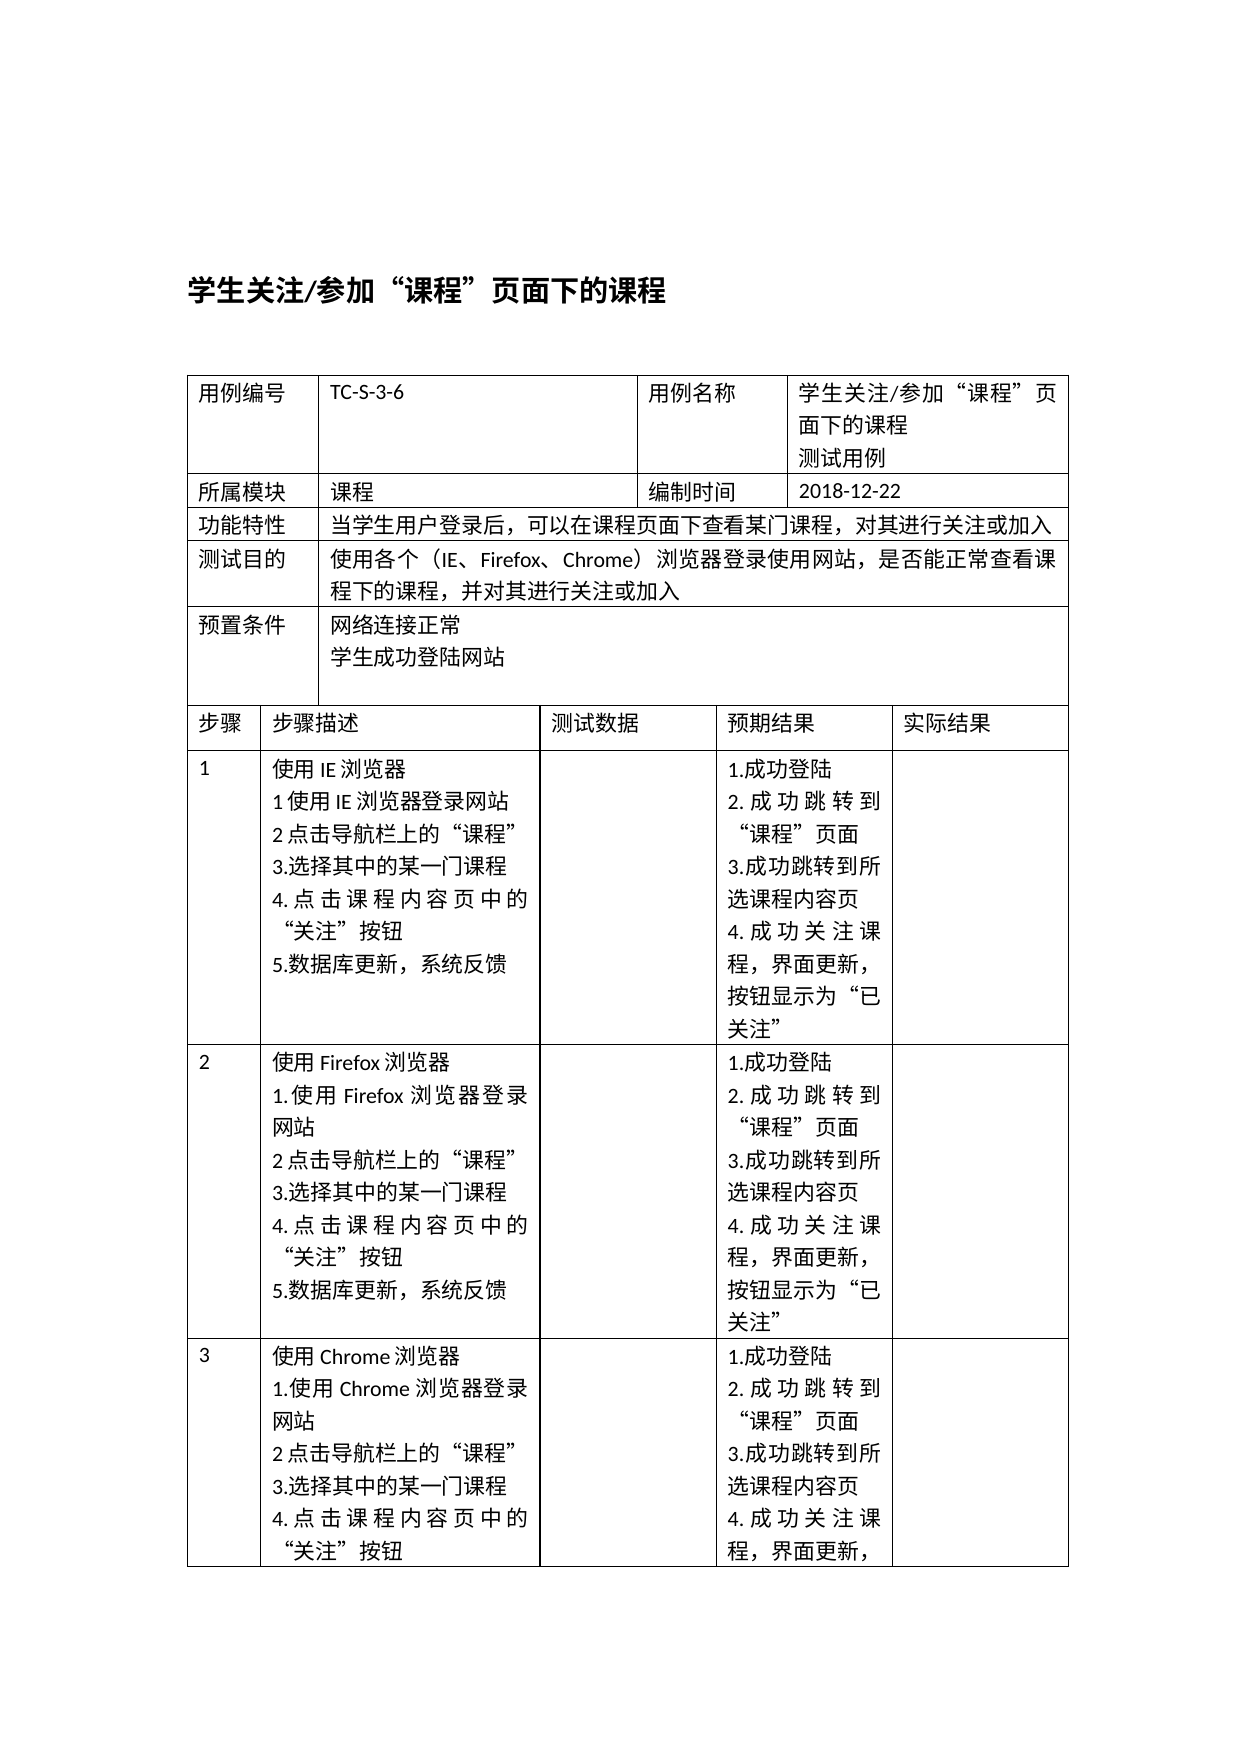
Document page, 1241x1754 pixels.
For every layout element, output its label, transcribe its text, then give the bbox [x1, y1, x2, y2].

table_cell [541, 1045, 716, 1337]
table_cell [893, 1339, 1068, 1566]
table_header 学生关注/参加“课程”页面下的课程 测试用例 [788, 376, 1068, 473]
table_cell 使用Firefox浏览器 1.使用Firefox浏览器登录网站 2点击导航栏上的“课程” 3.选择其中的某一门课程 4.点击课程内容页中的“关注”按钮 5.数据库更新，系统反馈 [261, 1045, 539, 1337]
table_cell 预置条件 [188, 607, 318, 705]
table_cell 所属模块 [188, 474, 318, 507]
table_cell 2018-12-22 [788, 474, 1068, 507]
table_cell [893, 751, 1068, 1044]
table_cell 测试数据 [541, 706, 716, 750]
subtitle 学生关注/参加“课程”页面下的课程 [187, 256, 1053, 321]
table_cell 编制时间 [638, 474, 787, 507]
table_cell 使用各个（IE、Firefox、Chrome）浏览器登录使用网站，是否能正常查看课程下的课程，并对其进行关注或加入 [319, 541, 1068, 606]
table_cell 1 [188, 751, 260, 1044]
table_cell 测试目的 [188, 541, 318, 606]
table_header TC-S-3-6 [319, 376, 637, 473]
table_cell [541, 1339, 716, 1566]
table_header 用例编号 [188, 376, 318, 473]
table_cell 功能特性 [188, 508, 318, 540]
table_cell 使用IE浏览器 1使用IE浏览器登录网站 2点击导航栏上的“课程” 3.选择其中的某一门课程 4.点击课程内容页中的“关注”按钮 5.数据库更新，系统反馈 [261, 751, 539, 1044]
table_cell [541, 751, 716, 1044]
table_cell [893, 1045, 1068, 1337]
table_cell 3 [188, 1339, 260, 1566]
table_header 用例名称 [638, 376, 787, 473]
table_cell 步骤描述 [261, 706, 539, 750]
table_cell 步骤 [188, 706, 260, 750]
table_cell 预期结果 [717, 706, 892, 750]
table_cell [717, 1045, 892, 1337]
table_cell 2 [188, 1045, 260, 1337]
table_cell 课程 [319, 474, 637, 507]
table_cell 实际结果 [893, 706, 1068, 750]
table_cell 1.成功登陆 2.成功跳转到“课程”页面 3.成功跳转到所选课程内容页 4.成功关注课程，界面更新，按钮显示为“已关注” [717, 751, 892, 1044]
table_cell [717, 1339, 892, 1566]
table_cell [261, 1339, 539, 1566]
table_cell 当学生用户登录后，可以在课程页面下查看某门课程，对其进行关注或加入 [319, 508, 1068, 540]
table_cell 网络连接正常 学生成功登陆网站 [319, 607, 1068, 705]
